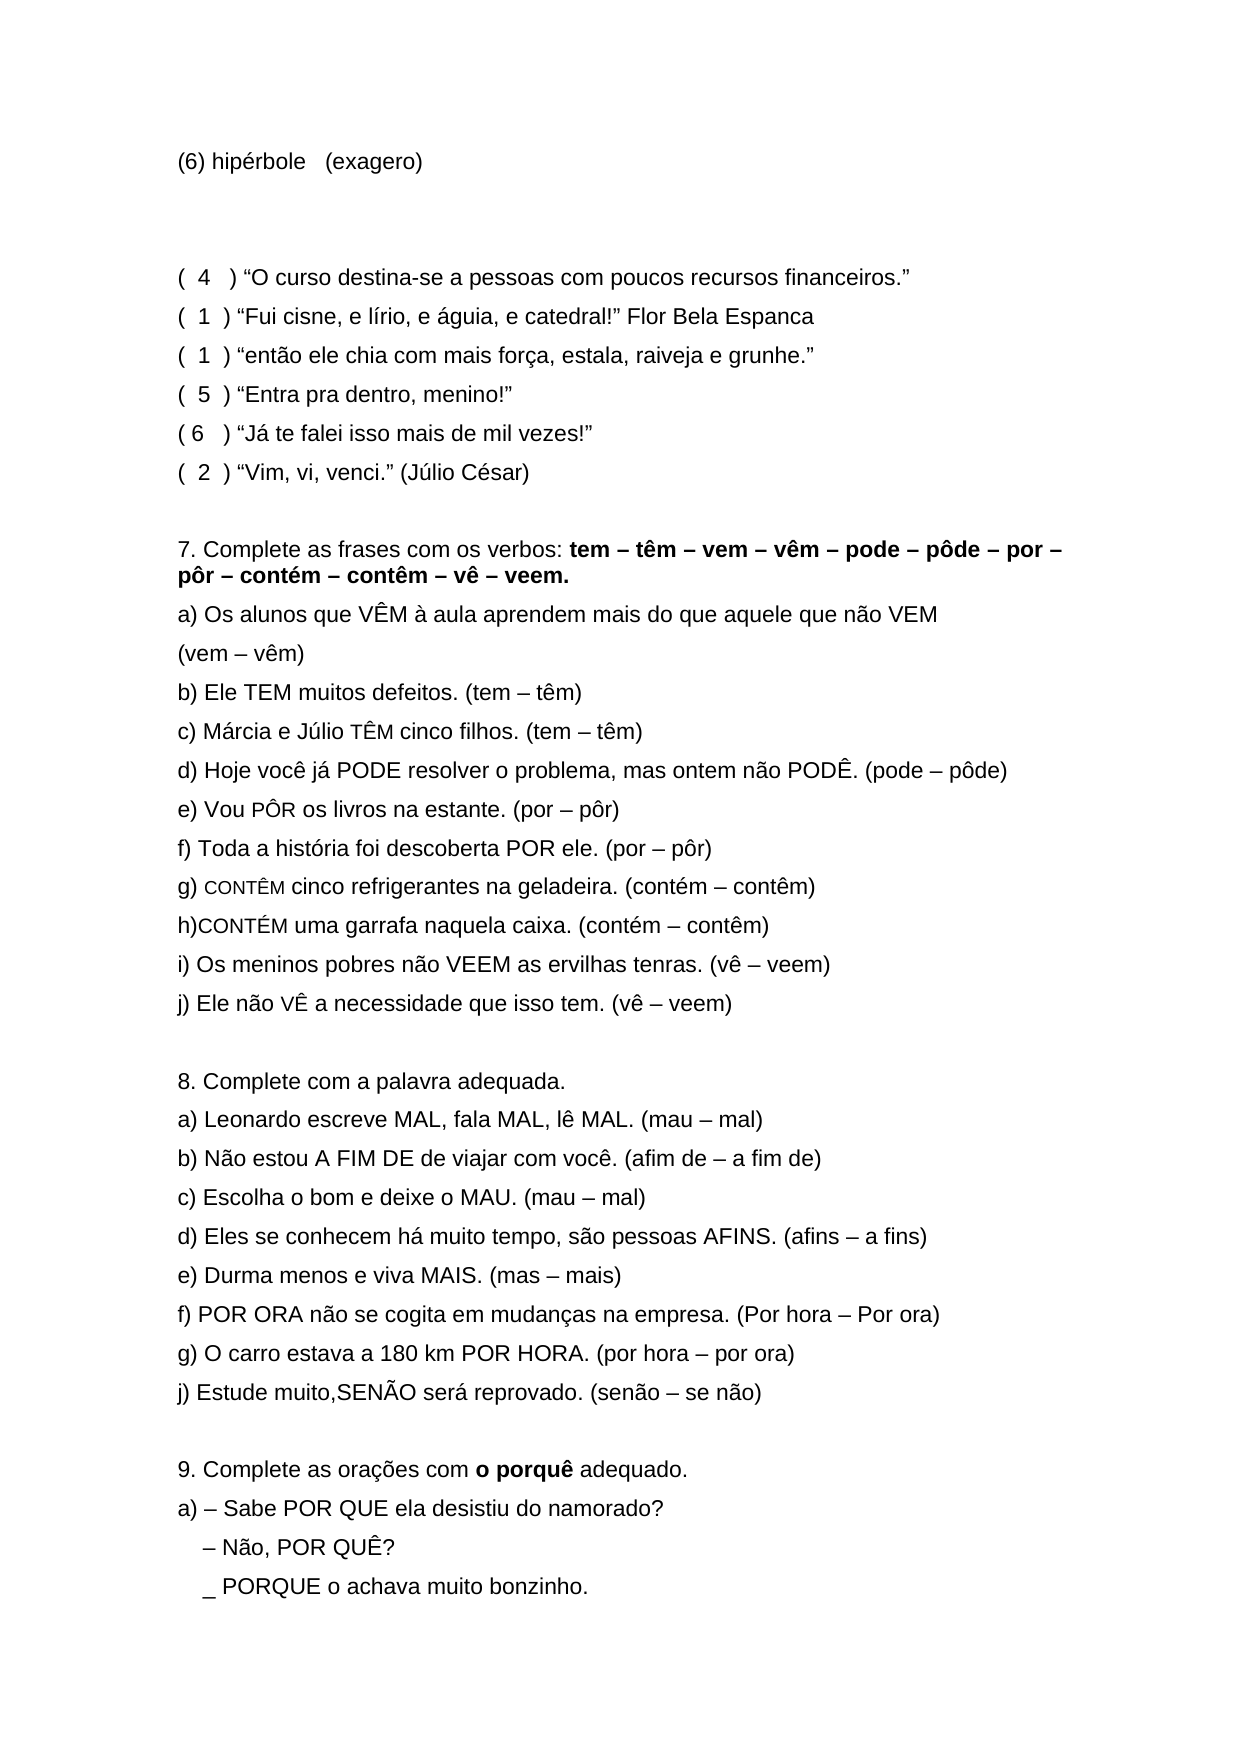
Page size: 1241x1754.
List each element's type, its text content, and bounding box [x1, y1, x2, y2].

text b) Ele TEM muitos defeitos. (tem – têm) [177, 679, 1063, 705]
text a) Os alunos que VÊM à aula aprendem mais do que aquele que não VEM [177, 601, 1063, 628]
text (vem – vêm) [177, 640, 1063, 667]
text (6) hipérbole (exagero) [177, 148, 1063, 174]
text j) Estude muito,SENÃO será reprovado. (senão – se não) [177, 1378, 1063, 1405]
text h)CONTÉM uma garrafa naquela caixa. (contém – contêm) [177, 912, 1063, 938]
text – Não, POR QUÊ? [177, 1534, 1063, 1560]
text f) Toda a história foi descoberta POR ele. (por – pôr) [177, 834, 1063, 861]
text ( 4 ) “O curso destina-se a pessoas com poucos recursos financeiros.” [177, 264, 1063, 291]
text a) – Sabe POR QUE ela desistiu do namorado? [177, 1495, 1063, 1521]
text _ PORQUE o achava muito bonzinho. [177, 1573, 1063, 1599]
text e) Vou PÔR os livros na estante. (por – pôr) [177, 796, 1063, 822]
text ( 6 ) “Já te falei isso mais de mil vezes!” [177, 419, 1063, 446]
text 9. Complete as orações com o porquê adequado. [177, 1456, 1063, 1482]
text d) Hoje você já PODE resolver o problema, mas ontem não PODÊ. (pode – pôde) [177, 757, 1063, 783]
text 8. Complete com a palavra adequada. [177, 1068, 1063, 1094]
text g) O carro estava a 180 km POR HORA. (por hora – por ora) [177, 1339, 1063, 1366]
text ( 1 ) “então ele chia com mais força, estala, raiveja e grunhe.” [177, 342, 1063, 368]
text g) CONTÊM cinco refrigerantes na geladeira. (contém – contêm) [177, 873, 1063, 900]
text c) Márcia e Júlio TÊM cinco filhos. (tem – têm) [177, 718, 1063, 744]
text b) Não estou A FIM DE de viajar com você. (afim de – a fim de) [177, 1145, 1063, 1172]
text i) Os meninos pobres não VEEM as ervilhas tenras. (vê – veem) [177, 951, 1063, 977]
text c) Escolha o bom e deixe o MAU. (mau – mal) [177, 1184, 1063, 1211]
text ( 1 ) “Fui cisne, e lírio, e águia, e catedral!” Flor Bela Espanca [177, 303, 1063, 329]
text e) Durma menos e viva MAIS. (mas – mais) [177, 1262, 1063, 1288]
text ( 2 ) “Vim, vi, venci.” (Júlio César) [177, 458, 1063, 485]
text j) Ele não VÊ a necessidade que isso tem. (vê – veem) [177, 990, 1063, 1016]
text d) Eles se conhecem há muito tempo, são pessoas AFINS. (afins – a fins) [177, 1223, 1063, 1249]
text ( 5 ) “Entra pra dentro, menino!” [177, 381, 1063, 407]
text 7. Complete as frases com os verbos: tem – têm – vem – vêm – pode – pôde – por – pôr – contém – contêm – vê – veem. [177, 536, 1063, 589]
text a) Leonardo escreve MAL, fala MAL, lê MAL. (mau – mal) [177, 1106, 1063, 1133]
text f) POR ORA não se cogita em mudanças na empresa. (Por hora – Por ora) [177, 1301, 1063, 1327]
